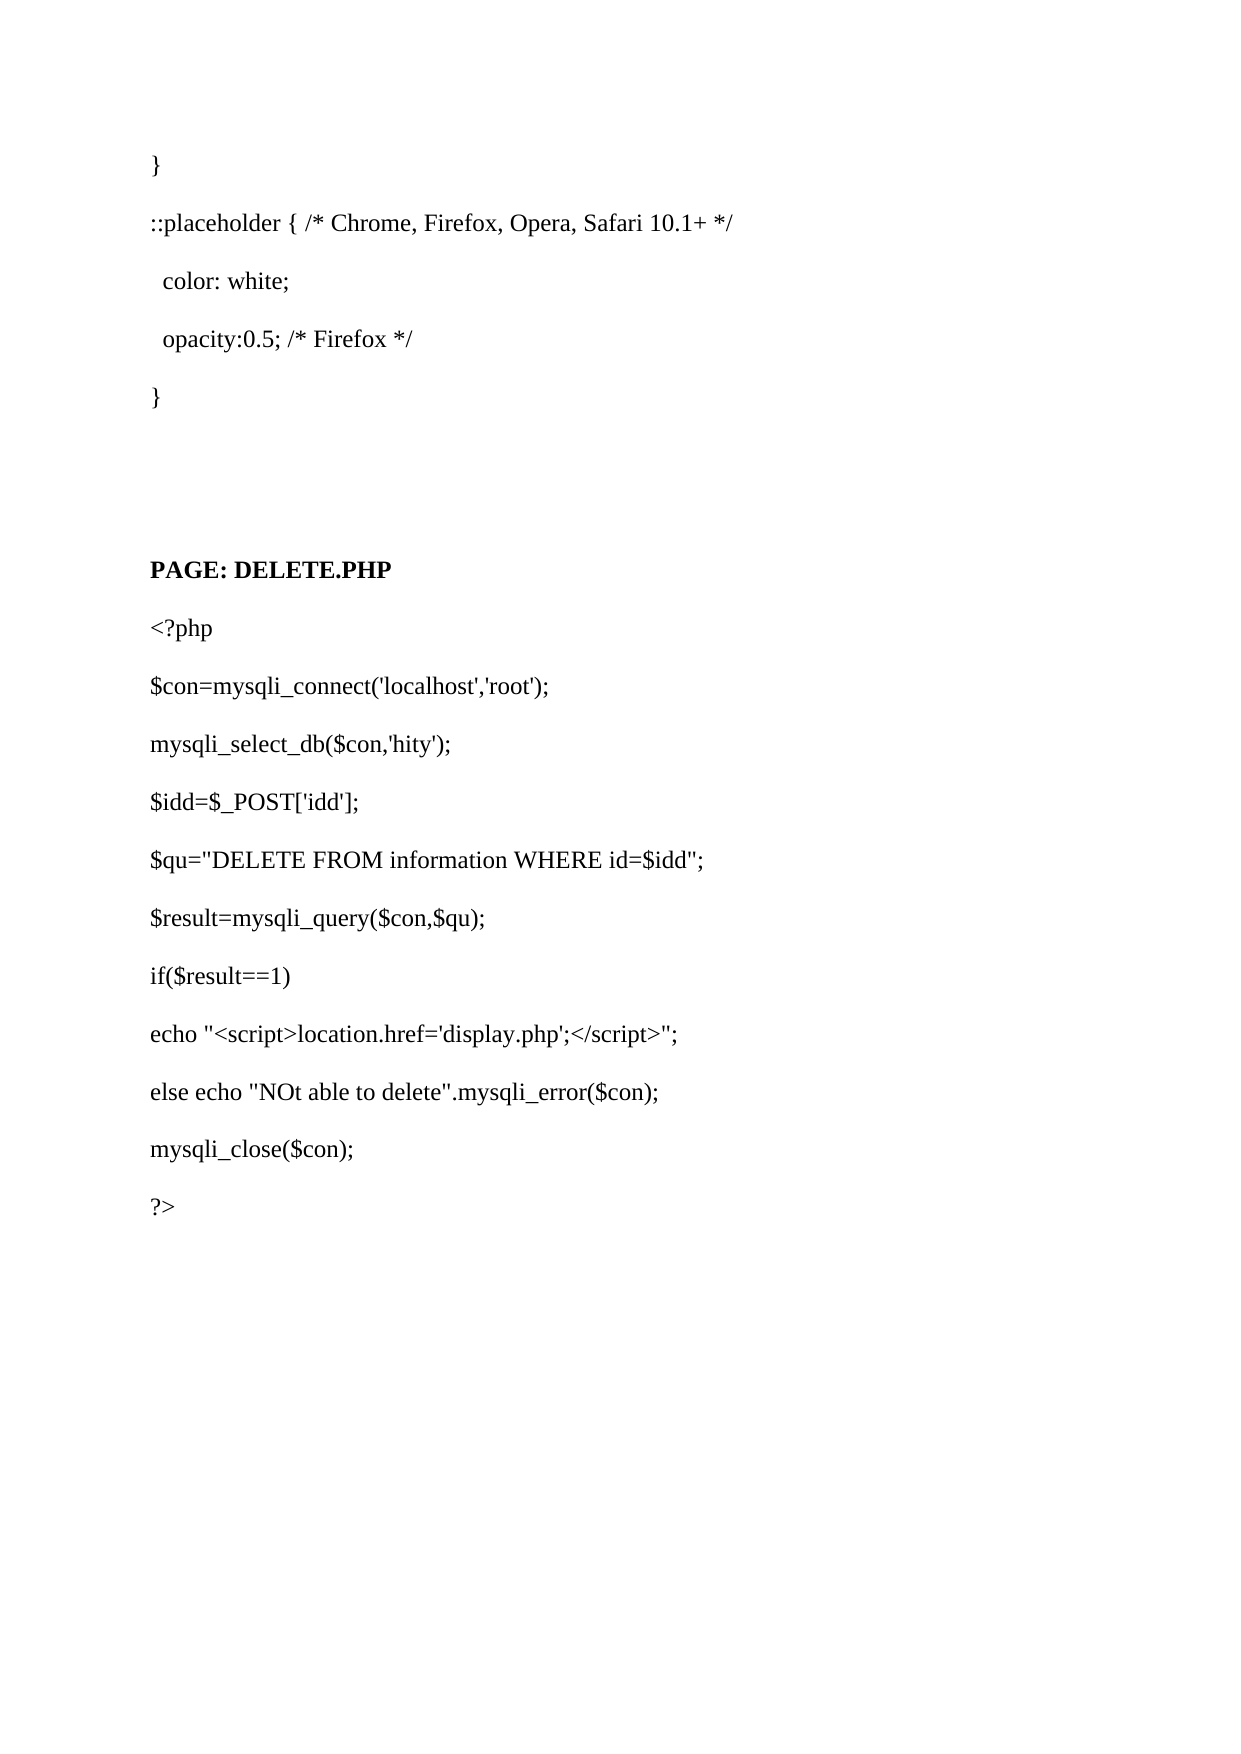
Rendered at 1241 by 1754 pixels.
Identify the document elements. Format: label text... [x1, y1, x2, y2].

text } [150, 150, 1090, 179]
text PAGE: DELETE.PHP [150, 555, 1090, 584]
text ::placeholder { /* Chrome, Firefox, Opera, Safari 10.1+ */ [150, 208, 1090, 237]
text if($result==1) [150, 961, 1090, 989]
text } [150, 382, 1090, 410]
text echo "<script>location.href='display.php';</script>"; [150, 1019, 1090, 1047]
text mysqli_select_db($con,'hity'); [150, 729, 1090, 758]
text mysqli_close($con); [150, 1134, 1090, 1163]
text $result=mysqli_query($con,$qu); [150, 903, 1090, 932]
text $idd=$_POST['idd']; [150, 787, 1090, 816]
text $qu="DELETE FROM information WHERE id=$idd"; [150, 845, 1090, 874]
text opacity:0.5; /* Firefox */ [150, 324, 1090, 352]
text ?> [150, 1192, 1090, 1221]
text <?php [150, 613, 1090, 642]
text color: white; [150, 266, 1090, 294]
text else echo "NOt able to delete".mysqli_error($con); [150, 1077, 1090, 1105]
text $con=mysqli_connect('localhost','root'); [150, 671, 1090, 700]
